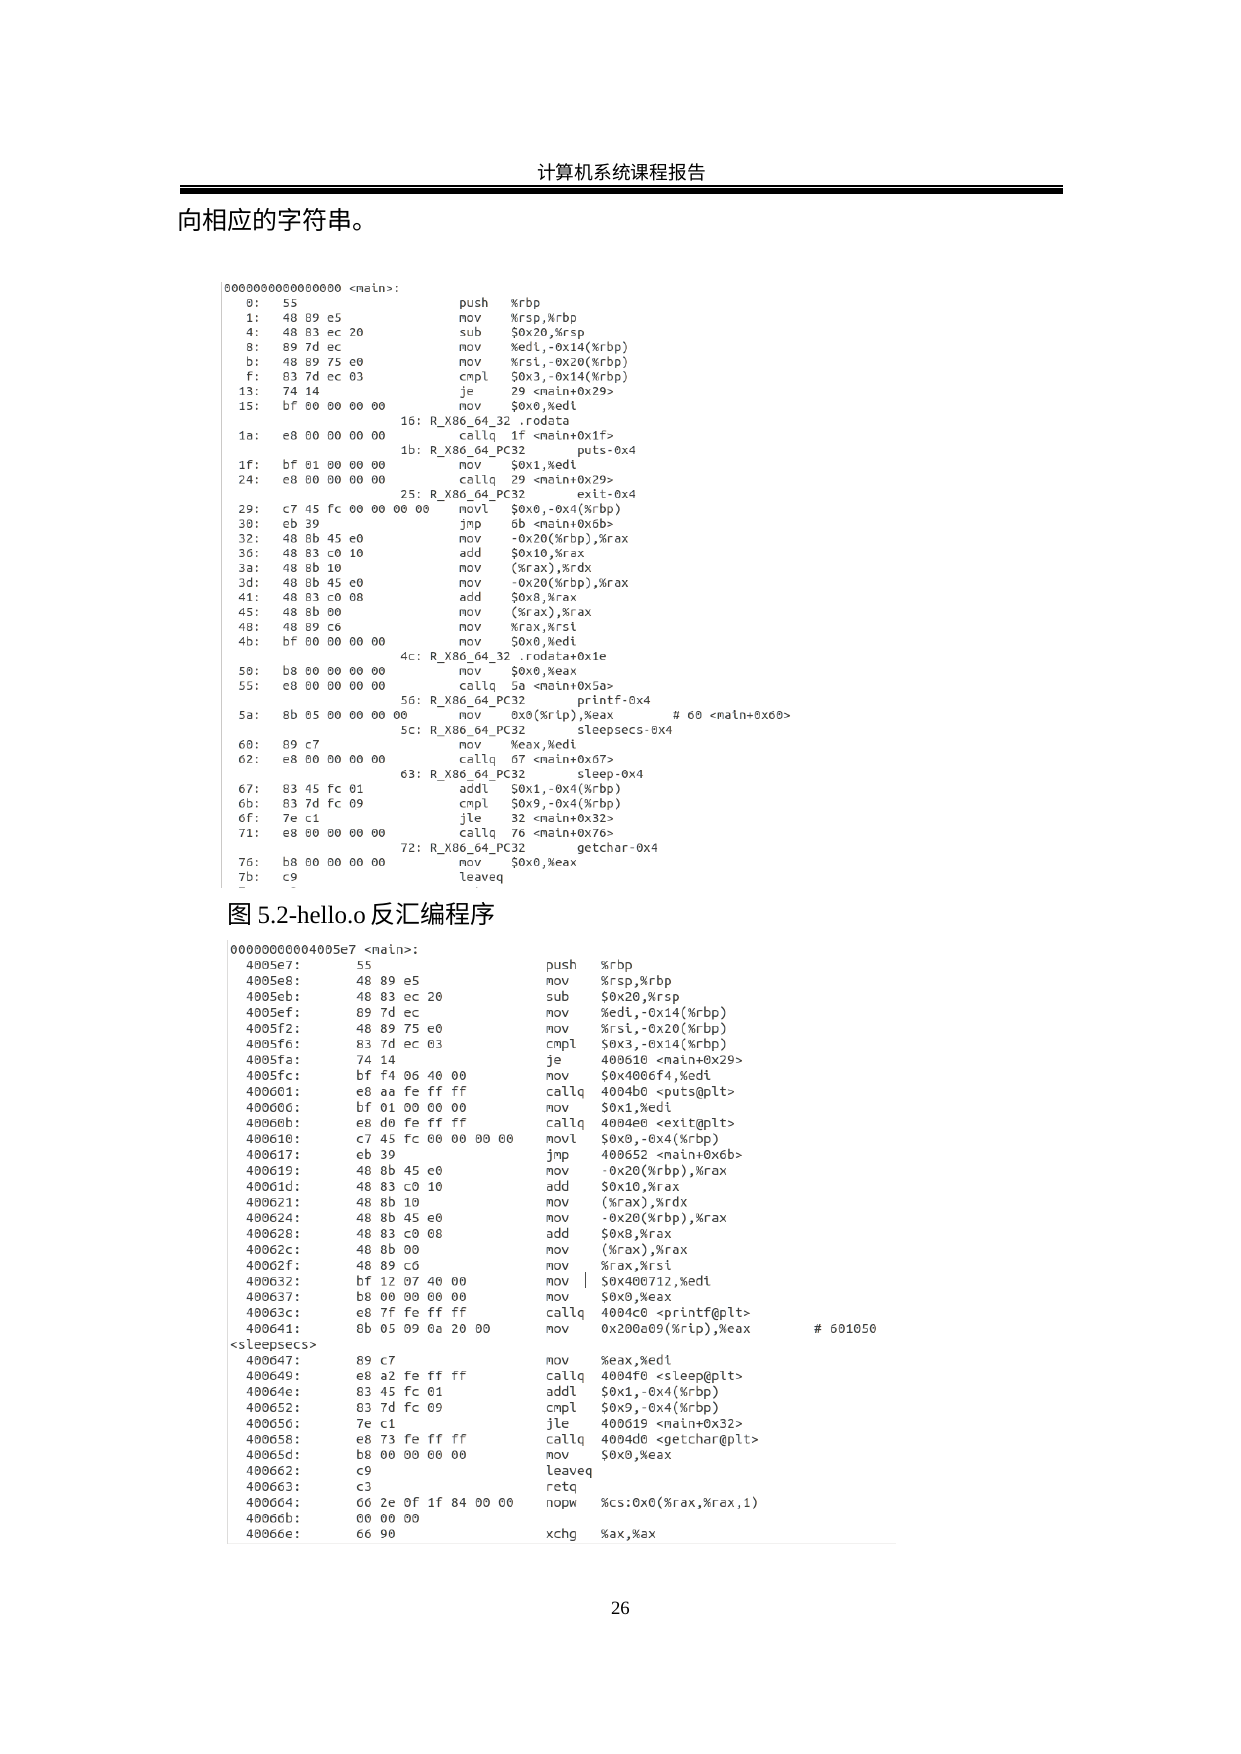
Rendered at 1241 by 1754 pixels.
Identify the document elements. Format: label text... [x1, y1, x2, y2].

text 图5.2-hello.o反汇编程序 [177, 895, 1063, 931]
picture [227, 940, 896, 1544]
picture [221, 282, 881, 888]
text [177, 201, 1063, 237]
